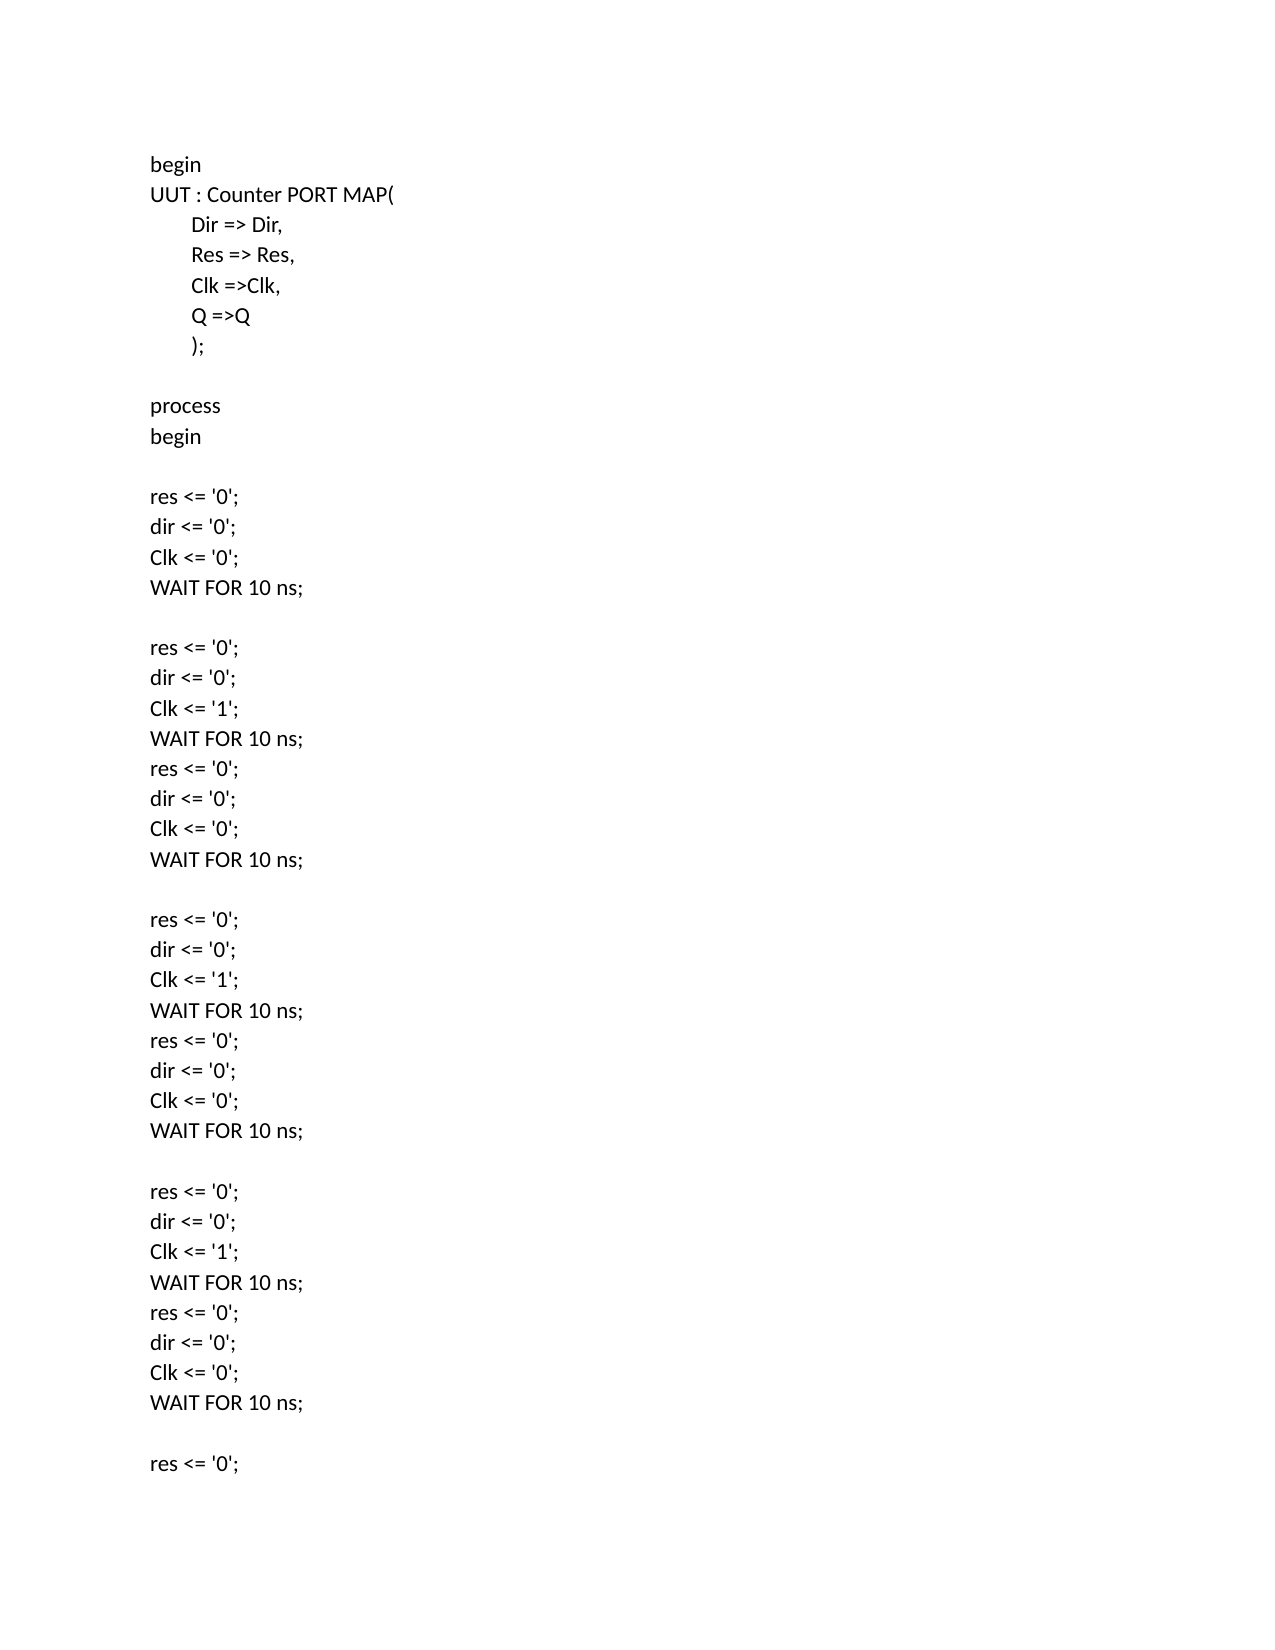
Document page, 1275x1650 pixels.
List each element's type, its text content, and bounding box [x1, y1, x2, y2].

text begin [150, 422, 1125, 450]
text res <= '0'; [150, 1177, 1125, 1205]
text WAIT FOR 10 ns; [150, 1268, 1125, 1296]
text WAIT FOR 10 ns; [150, 573, 1125, 601]
text Clk <= '1'; [150, 1237, 1125, 1266]
text res <= '0'; [150, 754, 1125, 782]
text WAIT FOR 10 ns; [150, 996, 1125, 1024]
text Clk <= '1'; [150, 694, 1125, 722]
text Q =>Q [150, 301, 1125, 329]
text process [150, 392, 1125, 420]
text WAIT FOR 10 ns; [150, 845, 1125, 873]
text ); [150, 331, 1125, 359]
text dir <= '0'; [150, 512, 1125, 541]
text Clk =>Clk, [150, 271, 1125, 299]
text Clk <= '0'; [150, 1358, 1125, 1386]
text dir <= '0'; [150, 1056, 1125, 1084]
text WAIT FOR 10 ns; [150, 1388, 1125, 1417]
text WAIT FOR 10 ns; [150, 724, 1125, 752]
text res <= '0'; [150, 633, 1125, 661]
text res <= '0'; [150, 1026, 1125, 1054]
text dir <= '0'; [150, 784, 1125, 812]
text res <= '0'; [150, 482, 1125, 510]
text Clk <= '1'; [150, 966, 1125, 994]
text Clk <= '0'; [150, 814, 1125, 843]
text Dir => Dir, [150, 210, 1125, 238]
text Clk <= '0'; [150, 543, 1125, 571]
text WAIT FOR 10 ns; [150, 1117, 1125, 1145]
text dir <= '0'; [150, 1328, 1125, 1356]
text Res => Res, [150, 241, 1125, 269]
text Clk <= '0'; [150, 1086, 1125, 1114]
text res <= '0'; [150, 1449, 1125, 1477]
text dir <= '0'; [150, 1207, 1125, 1235]
text res <= '0'; [150, 1298, 1125, 1326]
text begin [150, 150, 1125, 178]
text res <= '0'; [150, 905, 1125, 933]
text dir <= '0'; [150, 663, 1125, 692]
text UUT : Counter PORT MAP( [150, 180, 1125, 208]
text dir <= '0'; [150, 935, 1125, 963]
